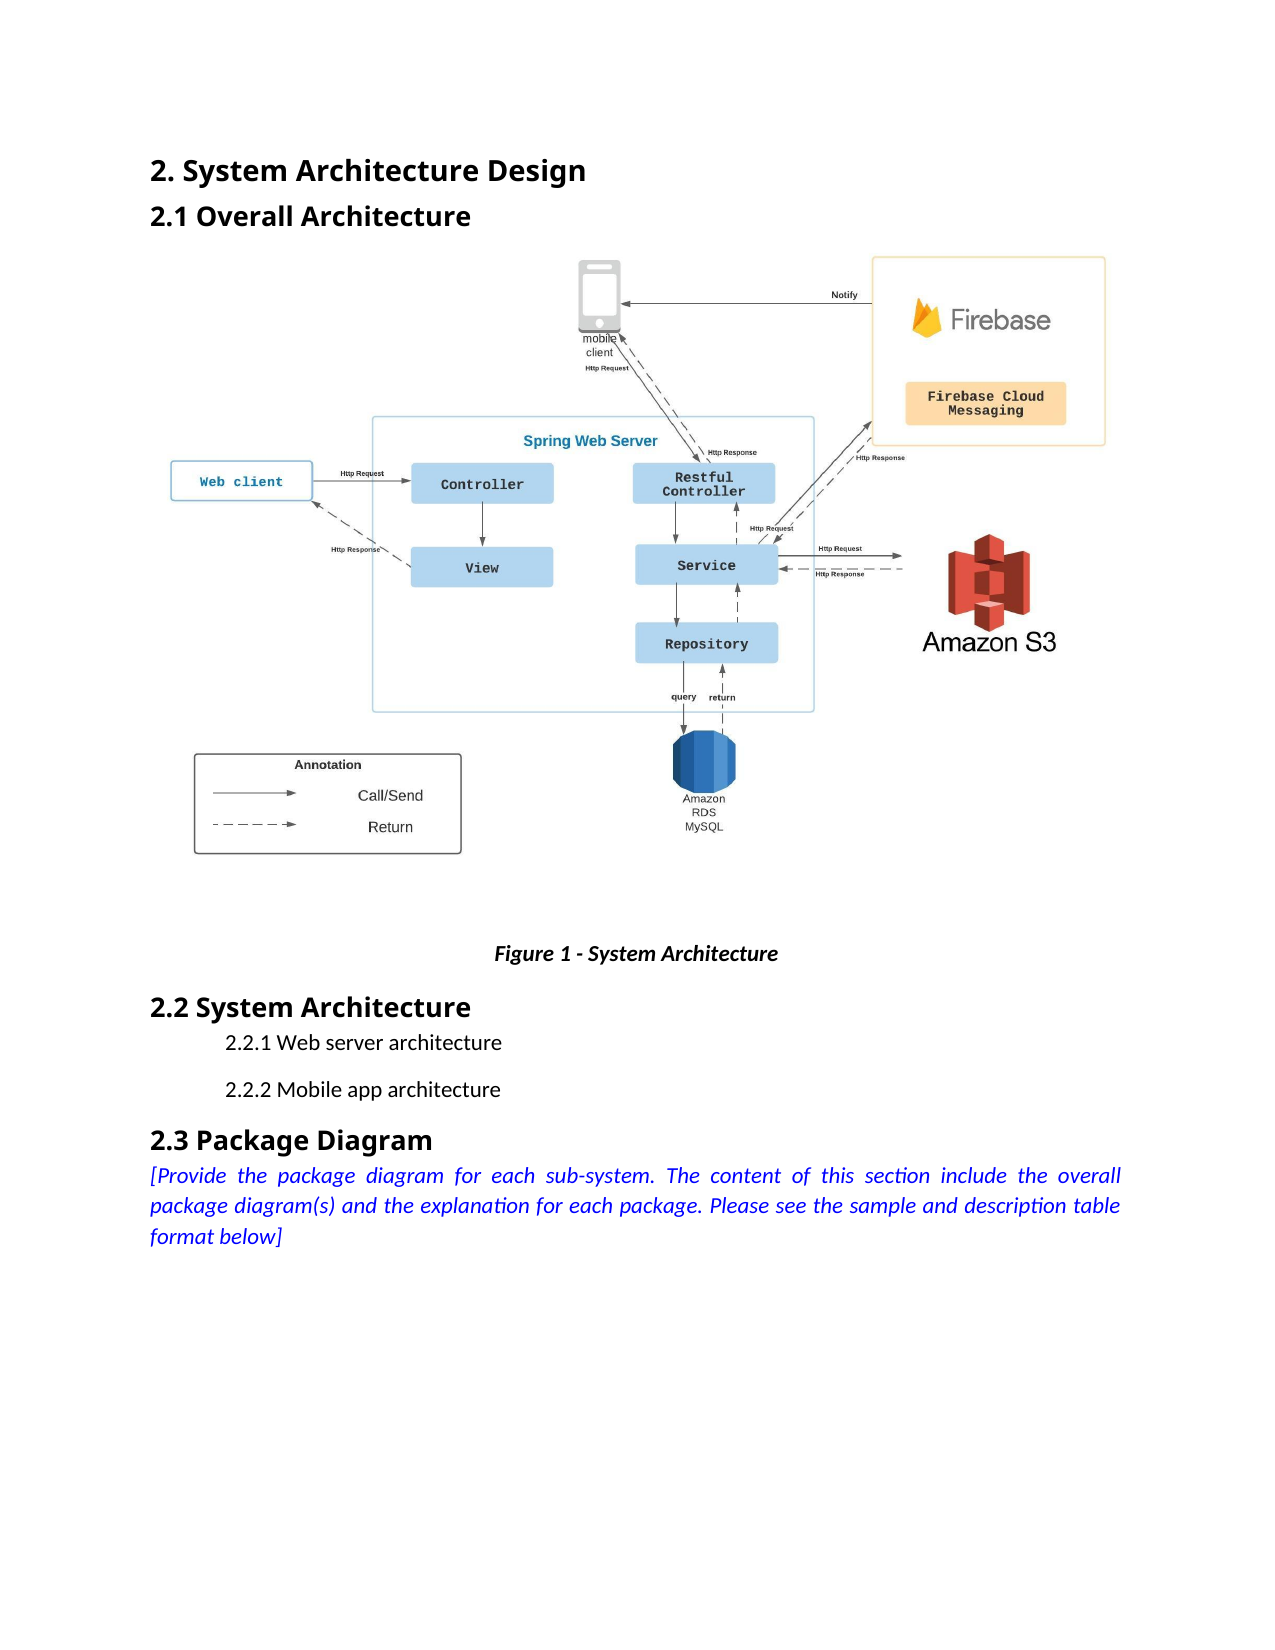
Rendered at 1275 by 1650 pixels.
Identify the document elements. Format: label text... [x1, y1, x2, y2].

picture [150, 236, 1125, 874]
subtitle 2.1 Overall Architecture [150, 197, 1125, 234]
text Figure 1 - System Architecture [150, 939, 1125, 967]
subtitle 2.3 Package Diagram [150, 1122, 1125, 1158]
subtitle 2.2 System Architecture [150, 988, 1125, 1025]
text [Provide the package diagram for each sub-system. The content of this section include the overall package diagram(s) and the explanation for each package. Please see the sample and description table format below] [150, 1161, 1125, 1250]
text 2.2.1 Web server architecture [150, 1028, 1125, 1056]
subtitle 2. System Architecture Design [150, 150, 1125, 190]
text 2.2.2 Mobile app architecture [150, 1075, 1125, 1103]
